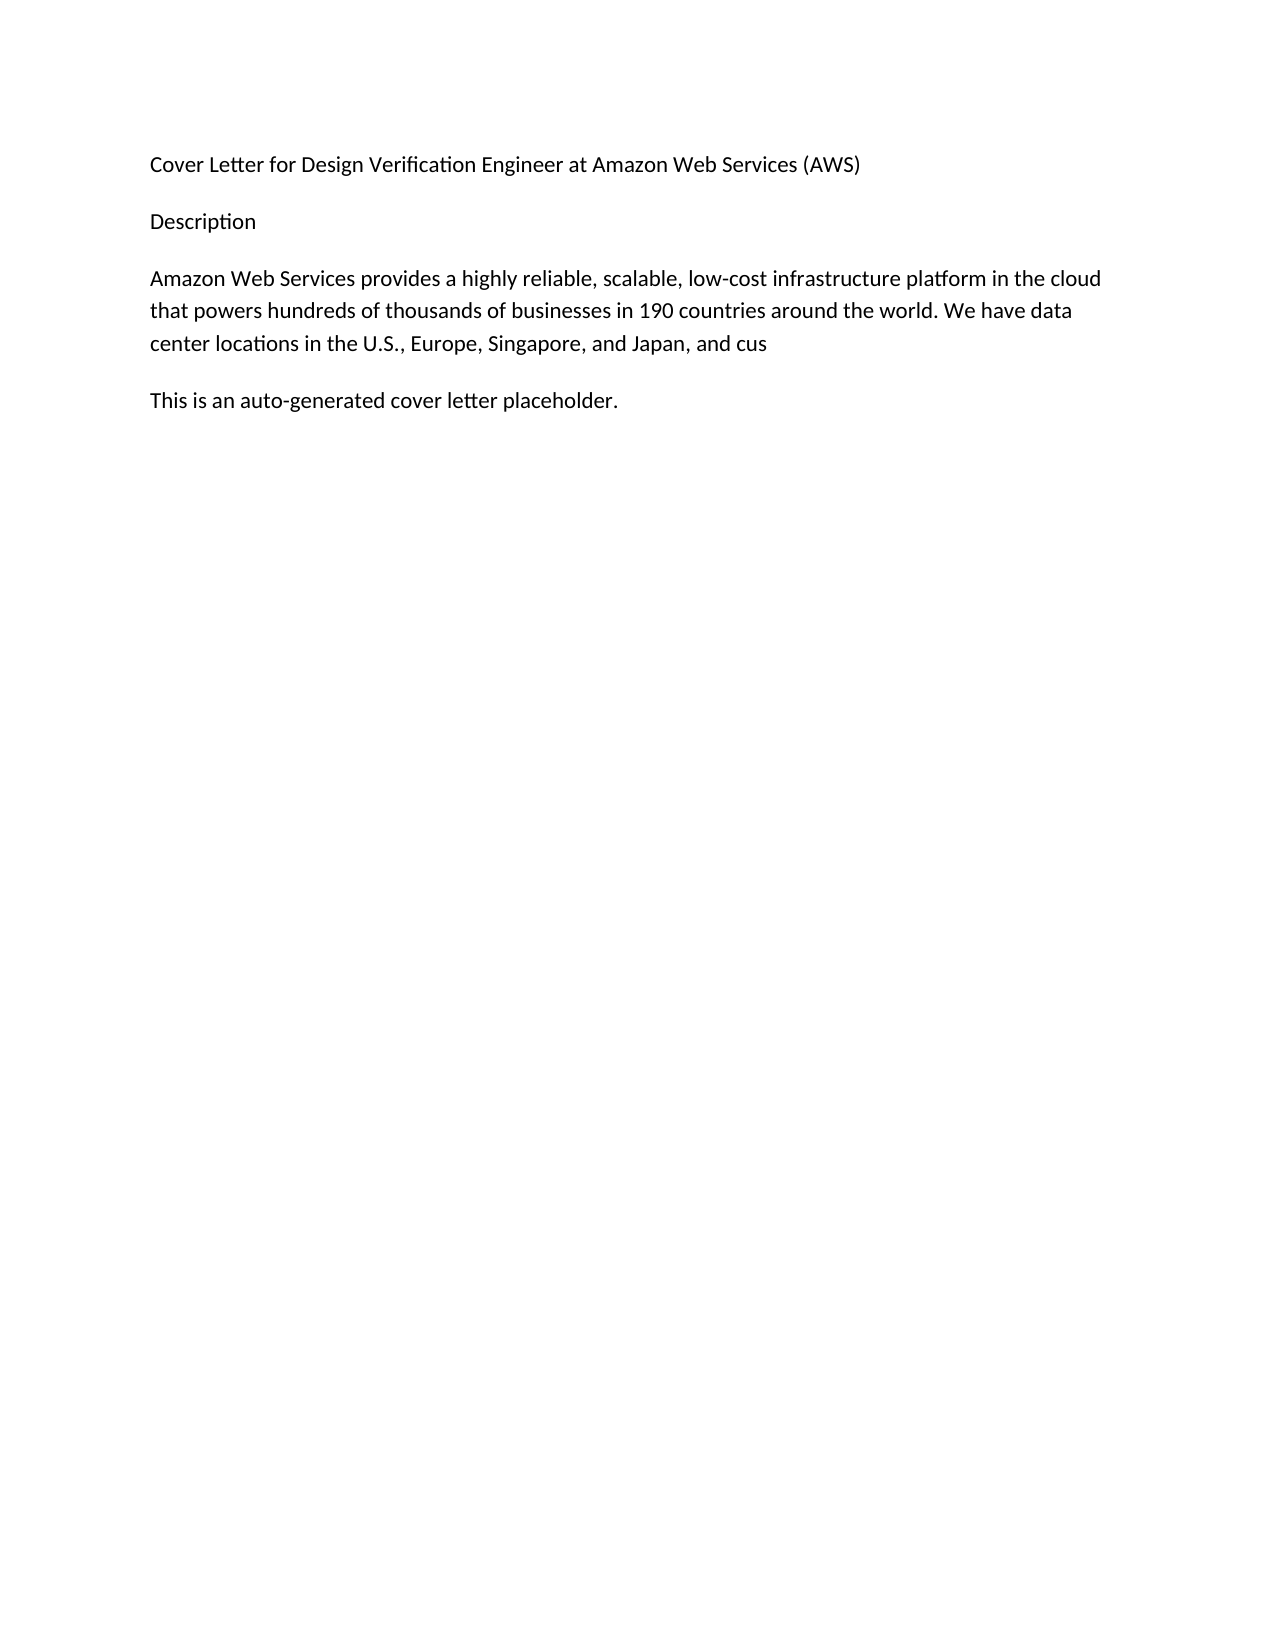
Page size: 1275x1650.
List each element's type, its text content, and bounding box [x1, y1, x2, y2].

text Description [150, 207, 1125, 235]
text Cover Letter for Design Verification Engineer at Amazon Web Services (AWS) [150, 150, 1125, 178]
text Amazon Web Services provides a highly reliable, scalable, low-cost infrastructure platform in the cloud that powers hundreds of thousands of businesses in 190 countries around the world. We have data center locations in the U.S., Europe, Singapore, and Japan, and cus [150, 264, 1125, 357]
text This is an auto-generated cover letter placeholder. [150, 386, 1125, 414]
